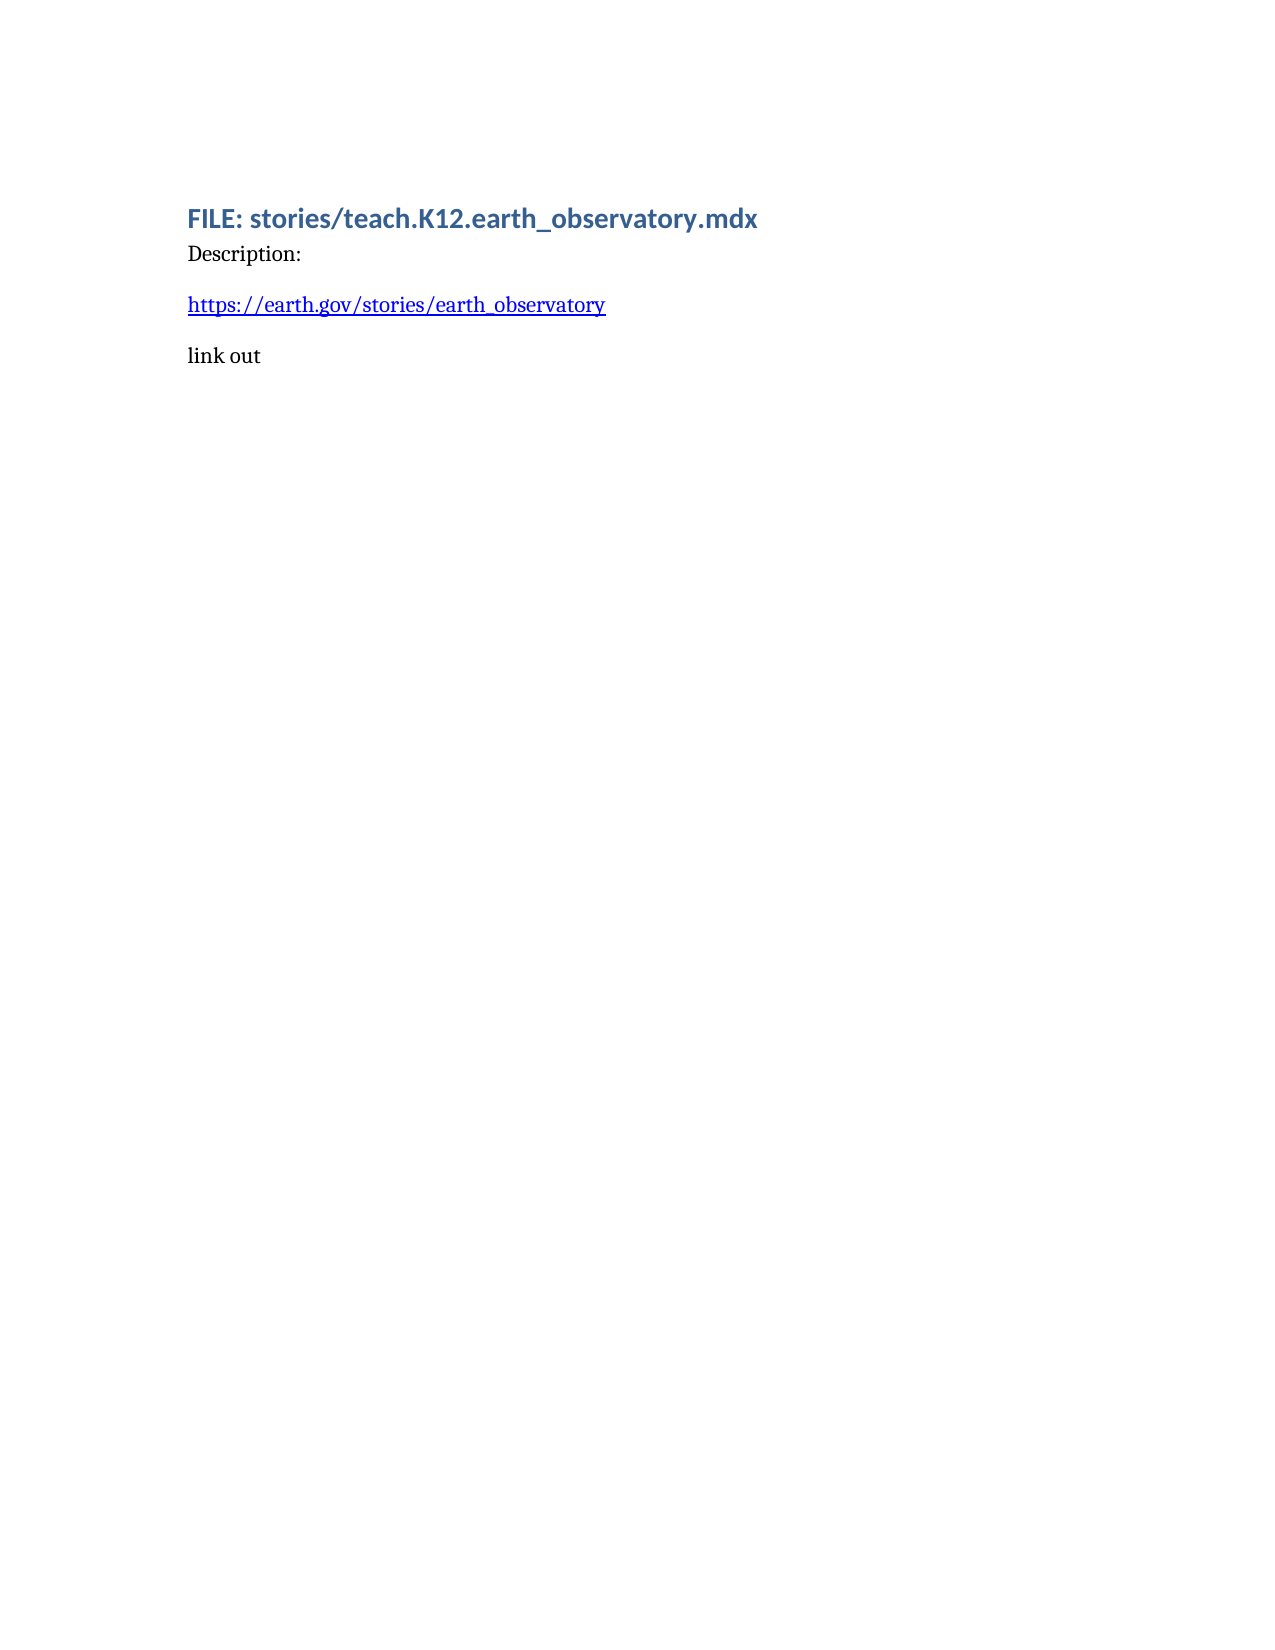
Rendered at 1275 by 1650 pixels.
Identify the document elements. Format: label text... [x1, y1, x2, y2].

subtitle FILE: stories/teach.K12.earth_observatory.mdx [187, 200, 1087, 236]
text link out [187, 343, 1087, 369]
text Description: [187, 241, 1087, 267]
text https://earth.gov/stories/earth_observatory [187, 292, 1087, 318]
